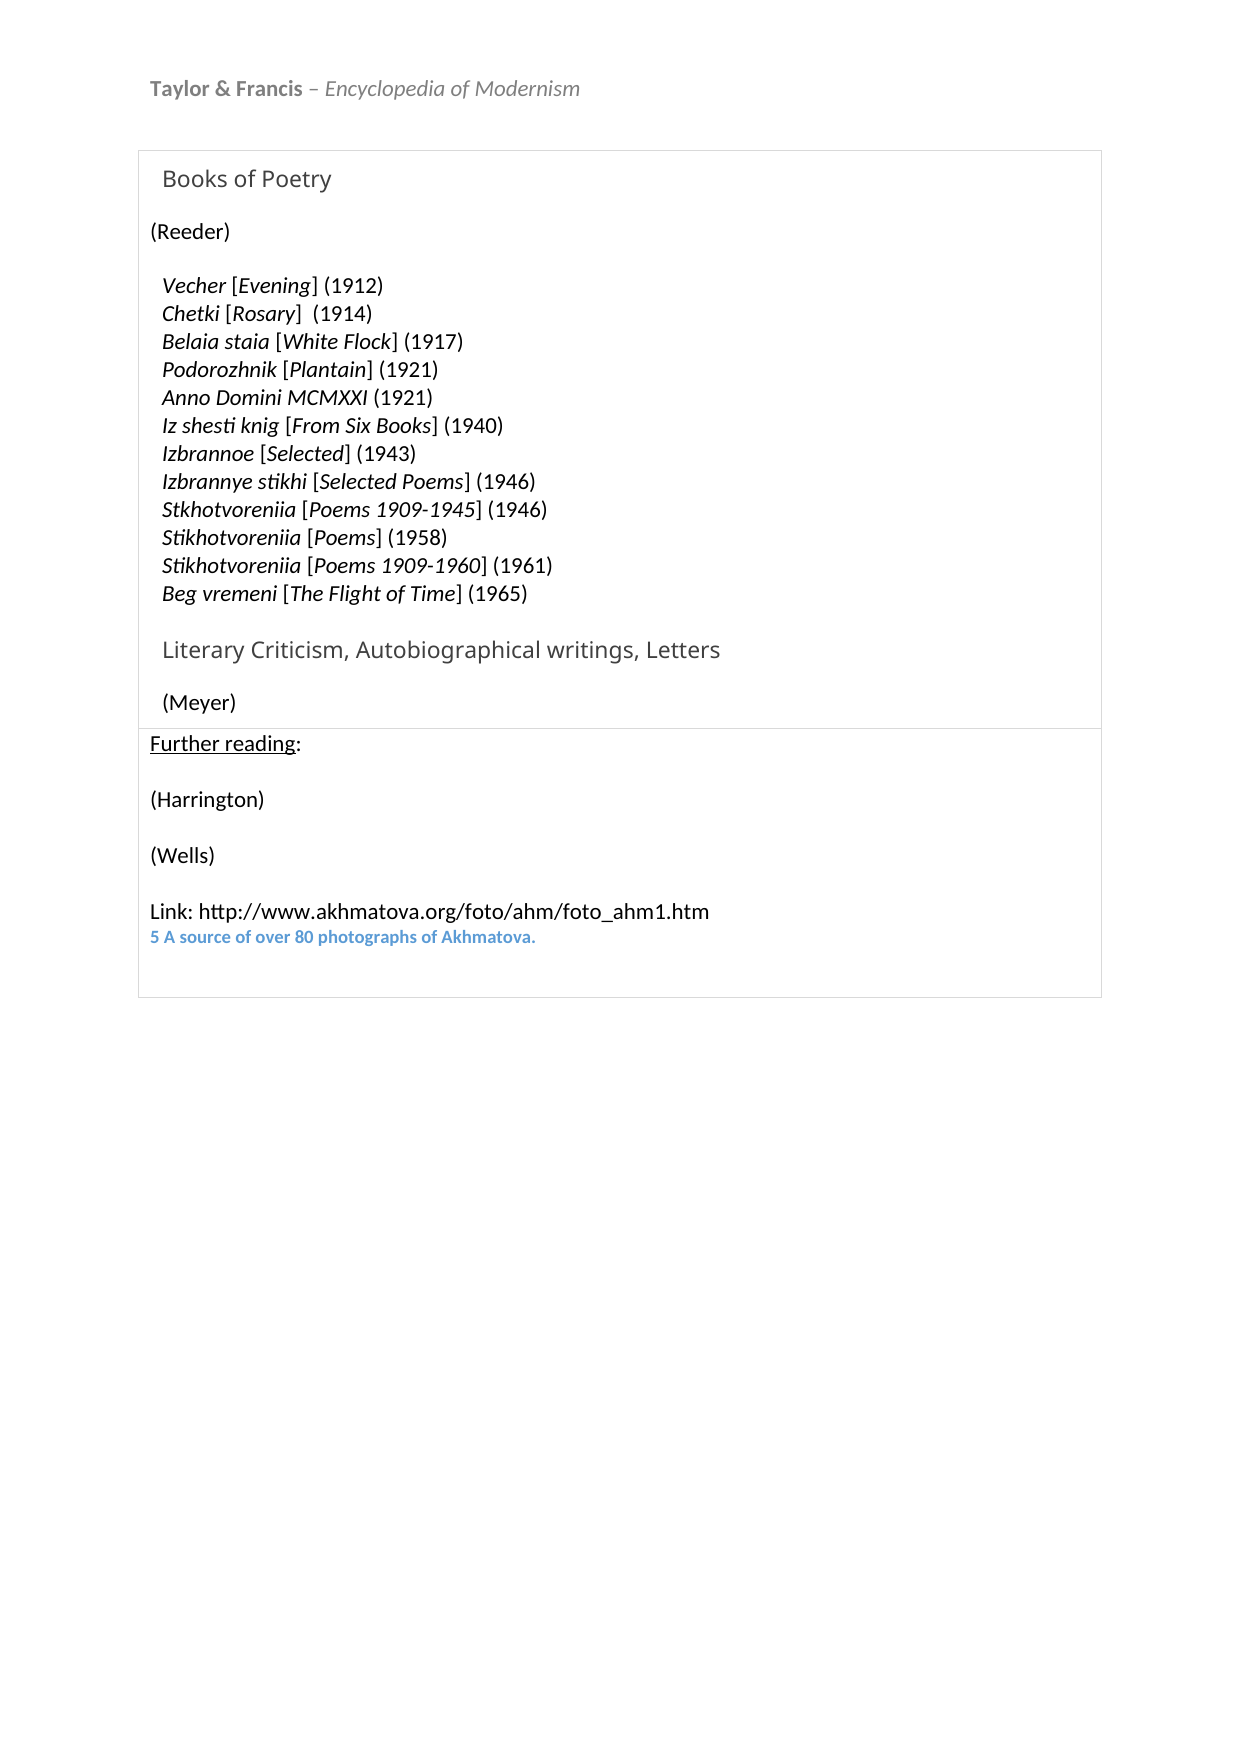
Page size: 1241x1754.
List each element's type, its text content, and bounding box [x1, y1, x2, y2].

table_cell Further reading: [139, 729, 1101, 997]
